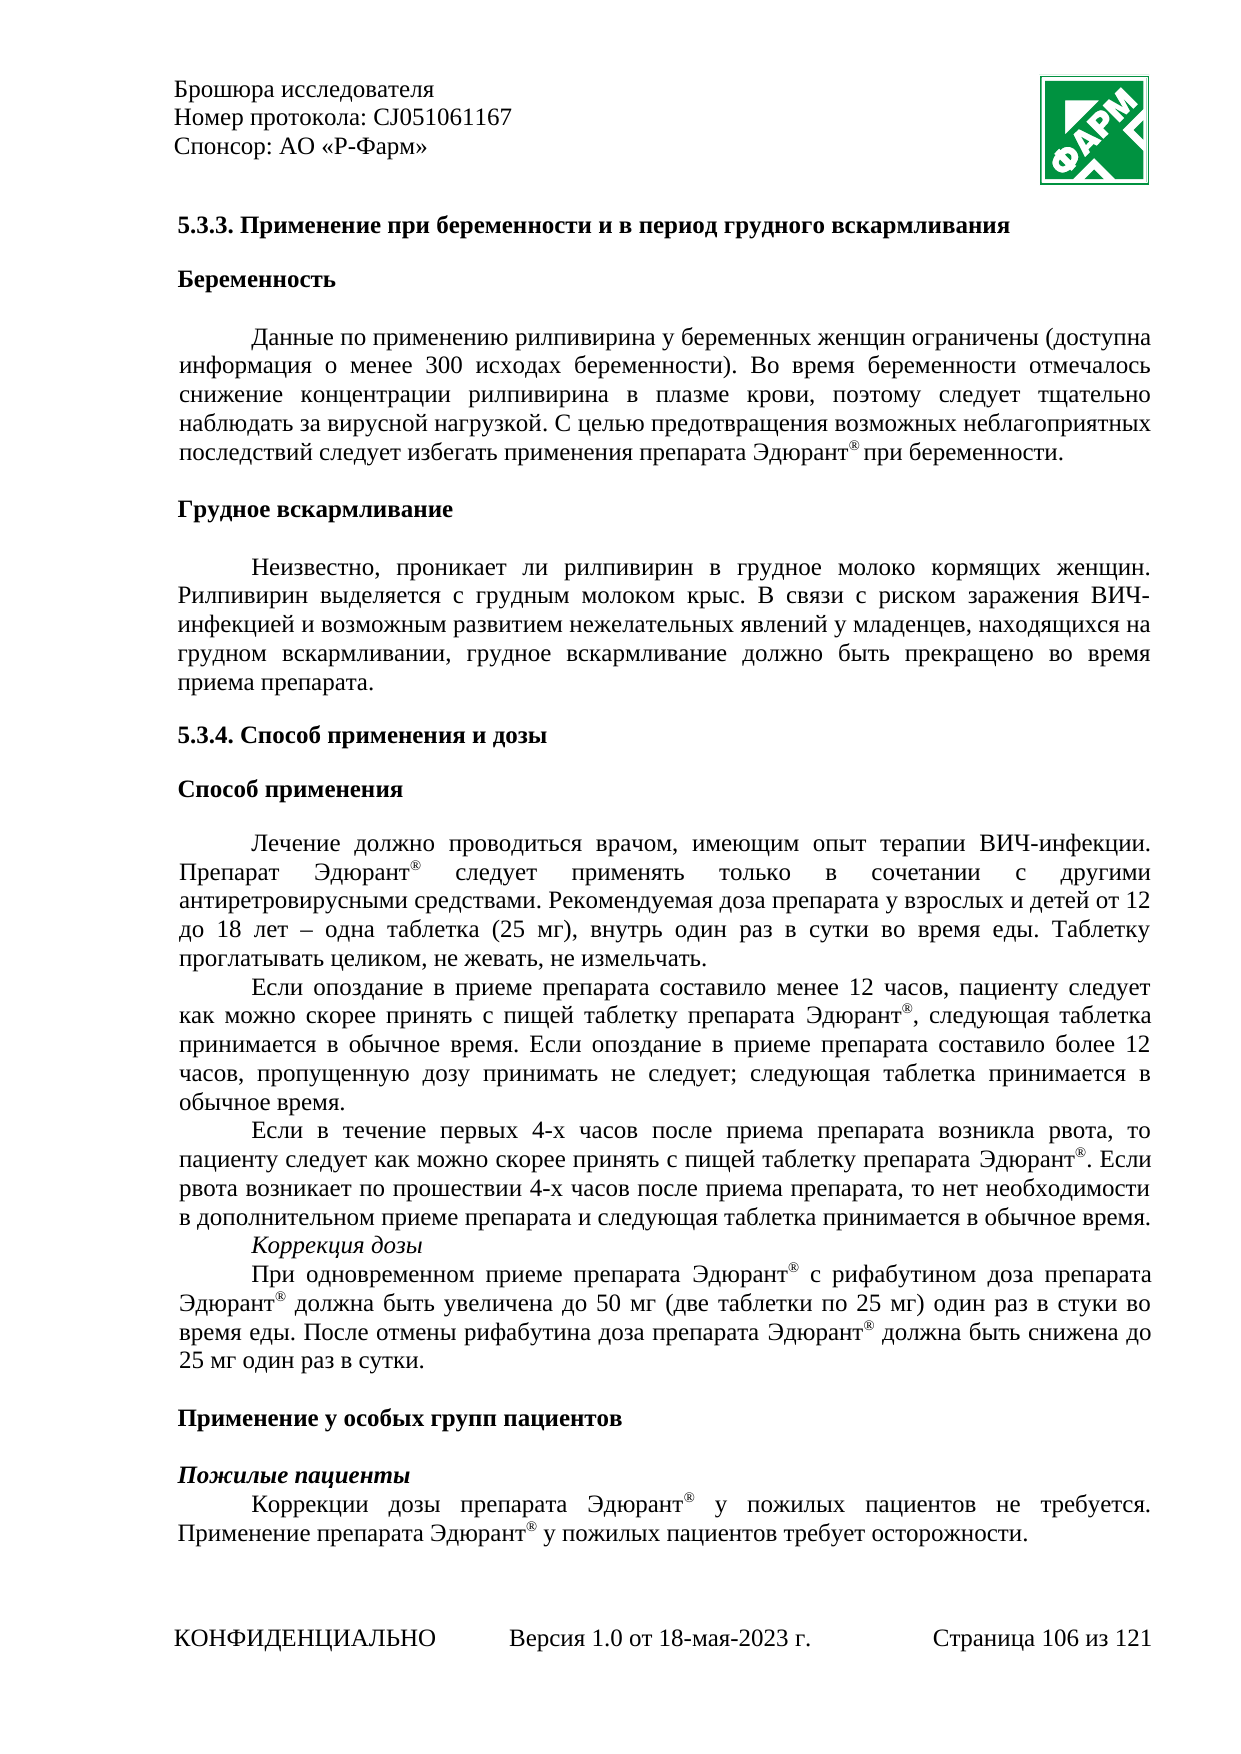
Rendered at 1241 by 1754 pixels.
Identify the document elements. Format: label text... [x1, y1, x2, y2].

text Если в течение первых 4-х часов после приема препарата возникла рвота, то пациенту следует как можно скорее принять с пищей таблетку препарата Эдюрант®. Если рвота возникает по прошествии 4-х часов после приема препарата, то нет необходимости в дополнительном приеме препарата и следующая таблетка принимается в обычное время. [179, 1115, 1152, 1230]
text Коррекции дозы препарата Эдюрант® у пожилых пациентов не требуется. Применение препарата Эдюрант® у пожилых пациентов требует осторожности. [177, 1489, 1152, 1547]
text Применение у особых групп пациентов [177, 1403, 1152, 1432]
text Данные по применению рилпивирина у беременных женщин ограничены (доступна информация о менее 300 исходах беременности). Во время беременности отмечалось снижение концентрации рилпивирина в плазме крови, поэтому следует тщательно наблюдать за вирусной нагрузкой. С целью предотвращения возможных неблагоприятных последствий следует избегать применения препарата Эдюрант® при беременности. [179, 322, 1152, 465]
text Пожилые пациенты [177, 1460, 1152, 1489]
subtitle 5.3.3. Применение при беременности и в период грудного вскармливания [177, 210, 1152, 239]
text Способ применения [177, 774, 1152, 803]
text Беременность [177, 264, 1152, 293]
text Грудное вскармливание [177, 494, 1152, 523]
text При одновременном приеме препарата Эдюрант® с рифабутином доза препарата Эдюрант® должна быть увеличена до 50 мг (две таблетки по 25 мг) один раз в стуки во время еды. После отмены рифабутина доза препарата Эдюрант® должна быть снижена до 25 мг один раз в сутки. [179, 1259, 1152, 1374]
subtitle 5.3.4. Способ применения и дозы [177, 720, 1152, 749]
text Лечение должно проводиться врачом, имеющим опыт терапии ВИЧ-инфекции. Препарат Эдюрант® следует применять только в сочетании с другими антиретровирусными средствами. Рекомендуемая доза препарата у взрослых и детей от 12 до 18 лет – одна таблетка (25 мг), внутрь один раз в сутки во время еды. Таблетку проглатывать целиком, не жевать, не измельчать. [179, 828, 1152, 972]
text Коррекция дозы [179, 1230, 1152, 1259]
text Если опоздание в приеме препарата составило менее 12 часов, пациенту следует как можно скорее принять с пищей таблетку препарата Эдюрант®, следующая таблетка принимается в обычное время. Если опоздание в приеме препарата составило более 12 часов, пропущенную дозу принимать не следует; следующая таблетка принимается в обычное время. [179, 972, 1152, 1115]
text Неизвестно, проникает ли рилпивирин в грудное молоко кормящих женщин. Рилпивирин выделяется с грудным молоком крыс. В связи с риском заражения ВИЧ-инфекцией и возможным развитием нежелательных явлений у младенцев, находящихся на грудном вскармливании, грудное вскармливание должно быть прекращено во время приема препарата. [177, 552, 1152, 695]
